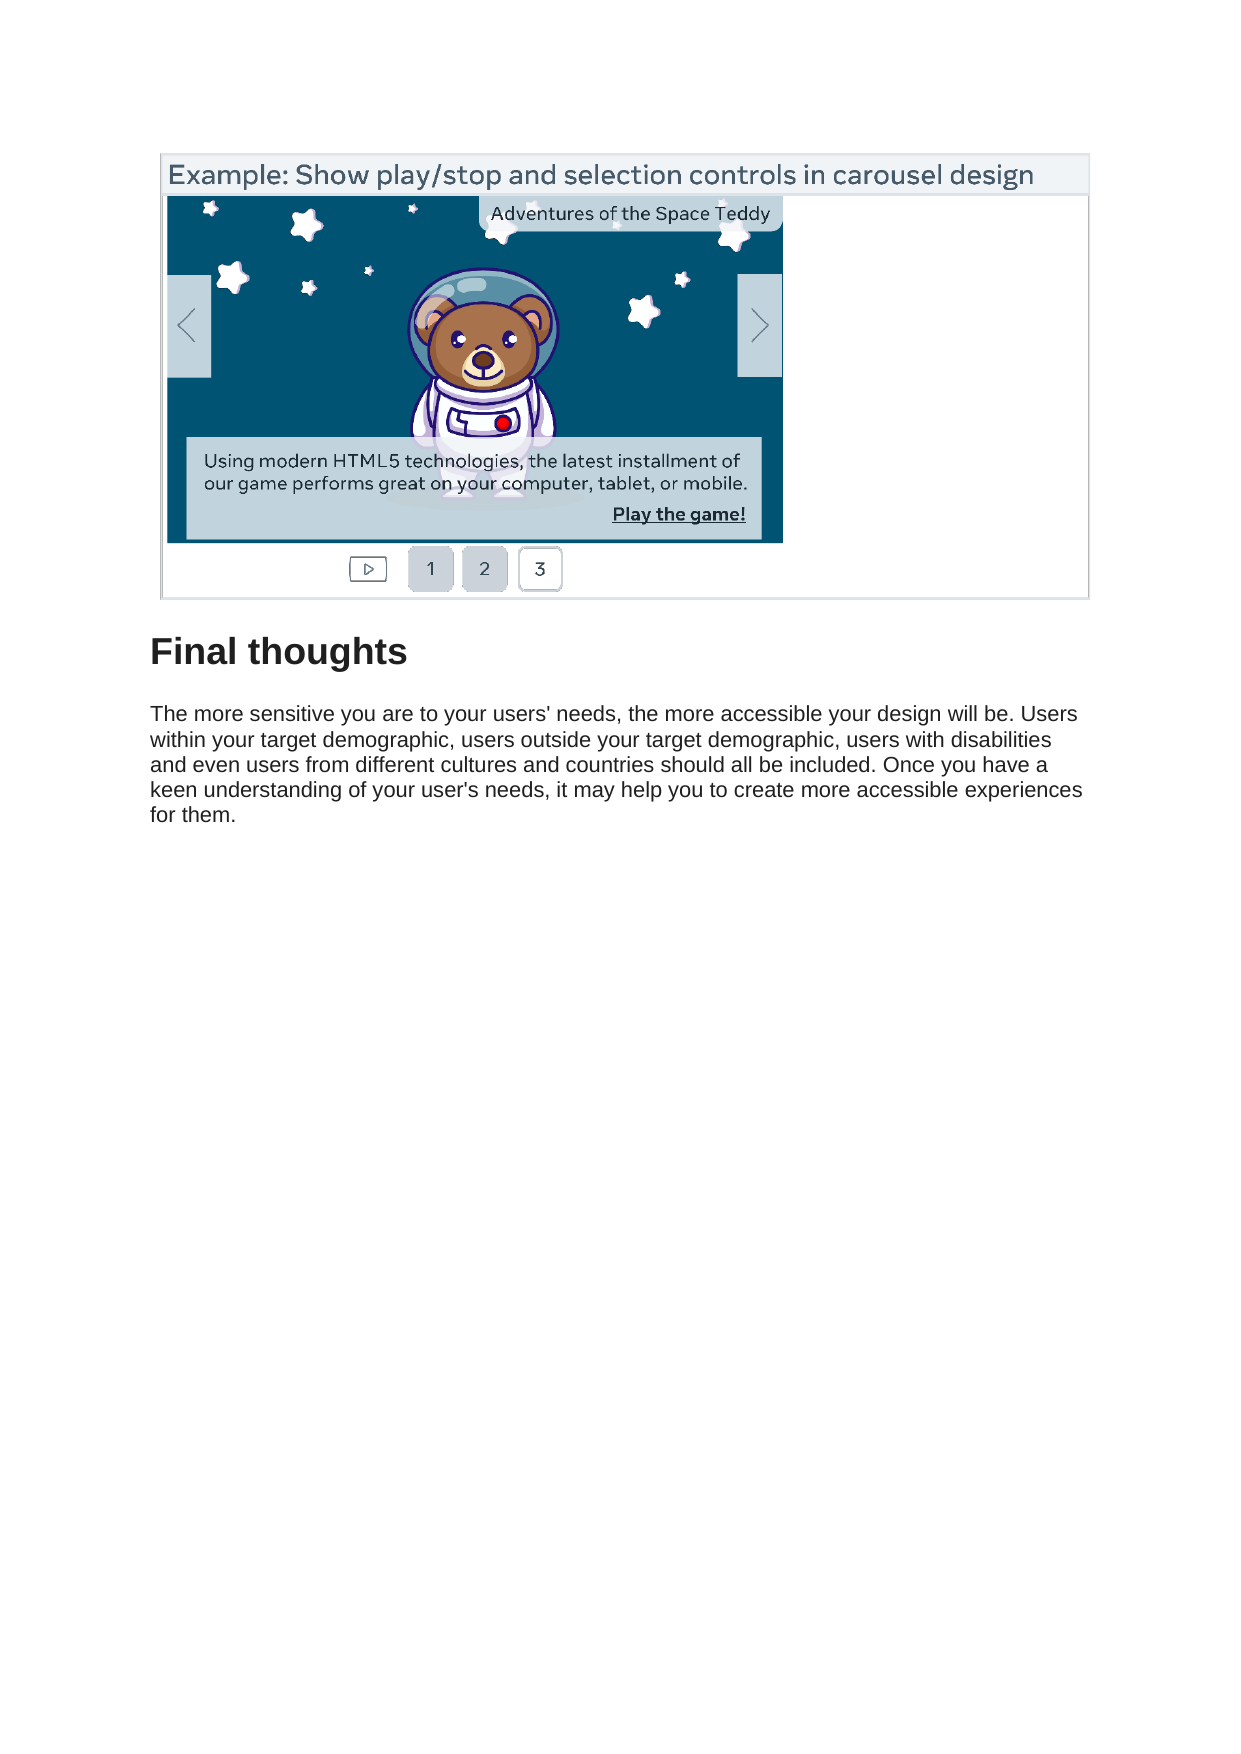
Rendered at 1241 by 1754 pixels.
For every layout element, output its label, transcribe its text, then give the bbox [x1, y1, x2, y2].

text Final thoughts [150, 629, 1090, 672]
picture [150, 150, 1091, 600]
text The more sensitive you are to your users' needs, the more accessible your design will be. Users within your target demographic, users outside your target demographic, users with disabilities and even users from different cultures and countries should all be included. Once you have a keen understanding of your user's needs, it may help you to create more accessible experiences for them. [150, 701, 1090, 827]
